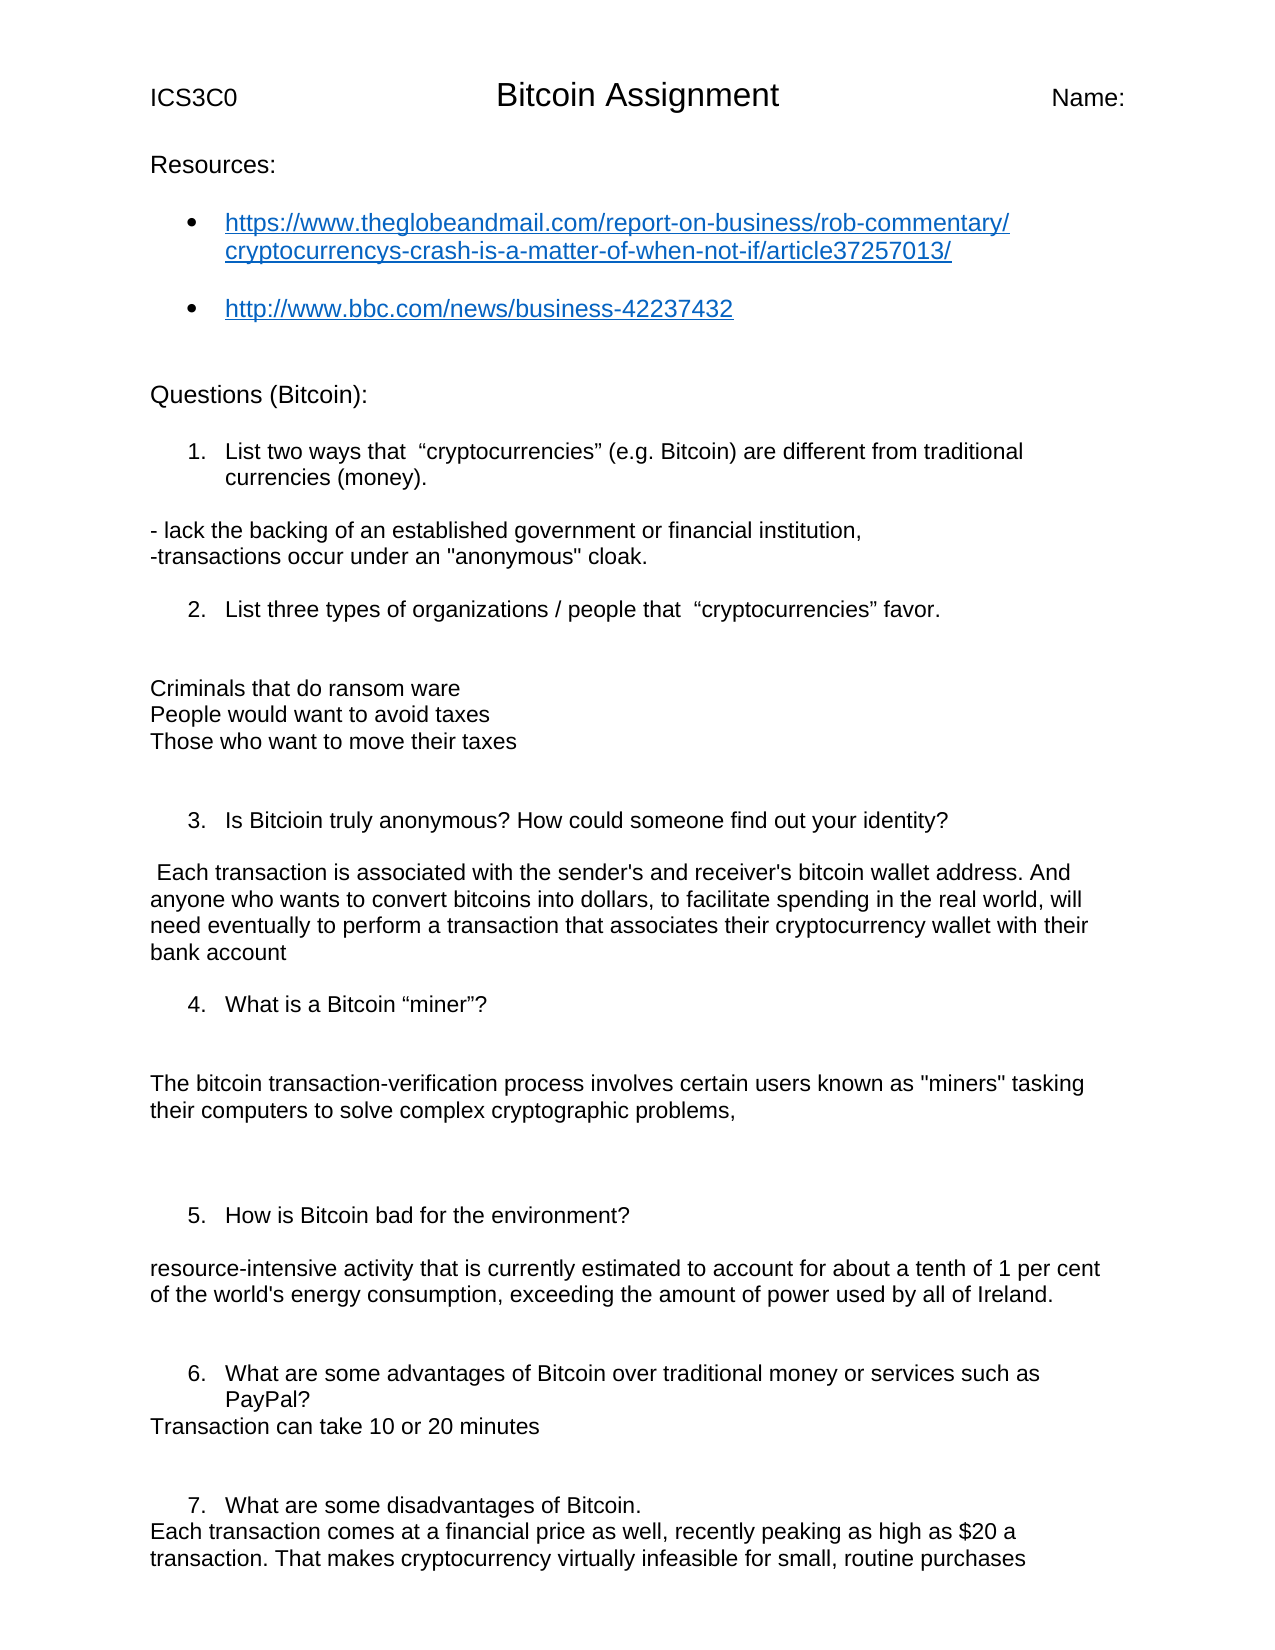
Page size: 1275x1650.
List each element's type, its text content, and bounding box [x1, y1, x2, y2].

text Those who want to move their taxes [150, 728, 1125, 754]
list What is a Bitcoin “miner”? [187, 991, 1125, 1017]
text Questions (Bitcoin): [150, 380, 1125, 409]
text Each transaction is associated with the sender's and receiver's bitcoin wallet address. And anyone who wants to convert bitcoins into dollars, to facilitate spending in the real world, will need eventually to perform a transaction that associates their cryptocurrency wallet with their bank account [150, 859, 1125, 965]
list What are some advantages of Bitcoin over traditional money or services such as PayPal? [187, 1360, 1125, 1413]
text The bitcoin transaction-verification process involves certain users known as "miners" tasking their computers to solve complex cryptographic problems, [150, 1070, 1125, 1123]
list http://www.bbc.com/news/business-42237432 [187, 294, 1125, 323]
text - lack the backing of an established government or financial institution, [150, 517, 1125, 543]
list List three types of organizations / people that “cryptocurrencies” favor. [187, 596, 1125, 622]
text Each transaction comes at a financial price as well, recently peaking as high as $20 a transaction. That makes cryptocurrency virtually infeasible for small, routine purchases [150, 1518, 1125, 1571]
text People would want to avoid taxes [150, 701, 1125, 728]
list How is Bitcoin bad for the environment? [187, 1202, 1125, 1228]
text resource-intensive activity that is currently estimated to account for about a tenth of 1 per cent of the world's energy consumption, exceeding the amount of power used by all of Ireland. [150, 1255, 1125, 1307]
text Transaction can take 10 or 20 minutes [150, 1413, 1125, 1439]
text Criminals that do ransom ware [150, 675, 1125, 701]
list Is Bitcioin truly anonymous? How could someone find out your identity? [187, 807, 1125, 833]
text -transactions occur under an "anonymous" cloak. [150, 543, 1125, 569]
list What are some disadvantages of Bitcoin. [187, 1492, 1125, 1518]
text Resources: [150, 150, 1125, 179]
list List two ways that “cryptocurrencies” (e.g. Bitcoin) are different from traditional currencies (money). [187, 438, 1125, 490]
list https://www.theglobeandmail.com/report-on-business/rob-commentary/cryptocurrencys-crash-is-a-matter-of-when-not-if/article37257013/ [187, 207, 1125, 265]
